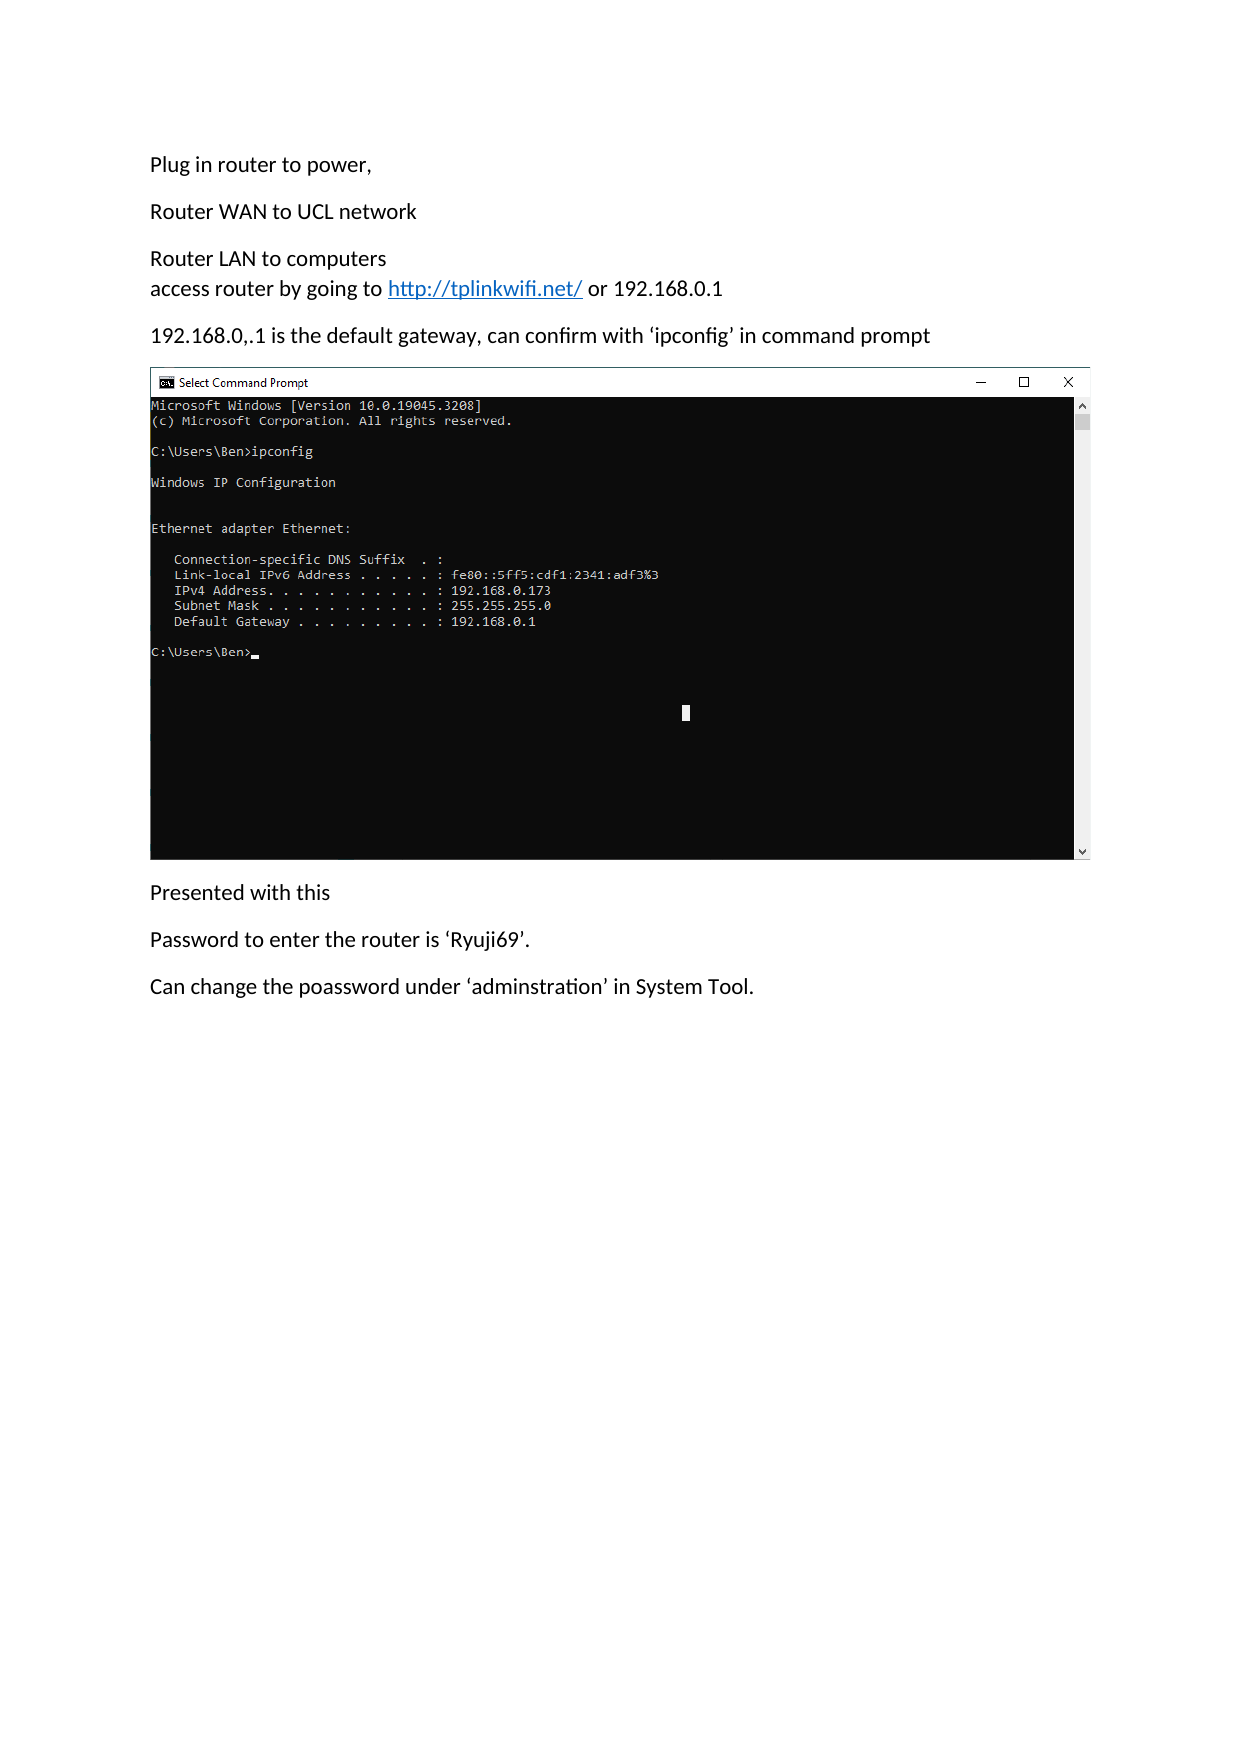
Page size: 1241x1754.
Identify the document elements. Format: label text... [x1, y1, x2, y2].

text Password to enter the router is ‘Ryuji69’. [150, 925, 1090, 953]
text 192.168.0,.1 is the default gateway, can confirm with ‘ipconfig’ in command prompt [150, 321, 1090, 349]
text Router WAN to UCL network [150, 197, 1090, 225]
text Router LAN to computers access router by going to http://tplinkwifi.net/ or 192.168.0.1 [150, 244, 1090, 302]
text Presented with this [150, 878, 1090, 906]
picture [150, 367, 1091, 860]
text Plug in router to power, [150, 150, 1090, 178]
text Can change the poassword under ‘adminstration’ in System Tool. [150, 972, 1090, 1000]
